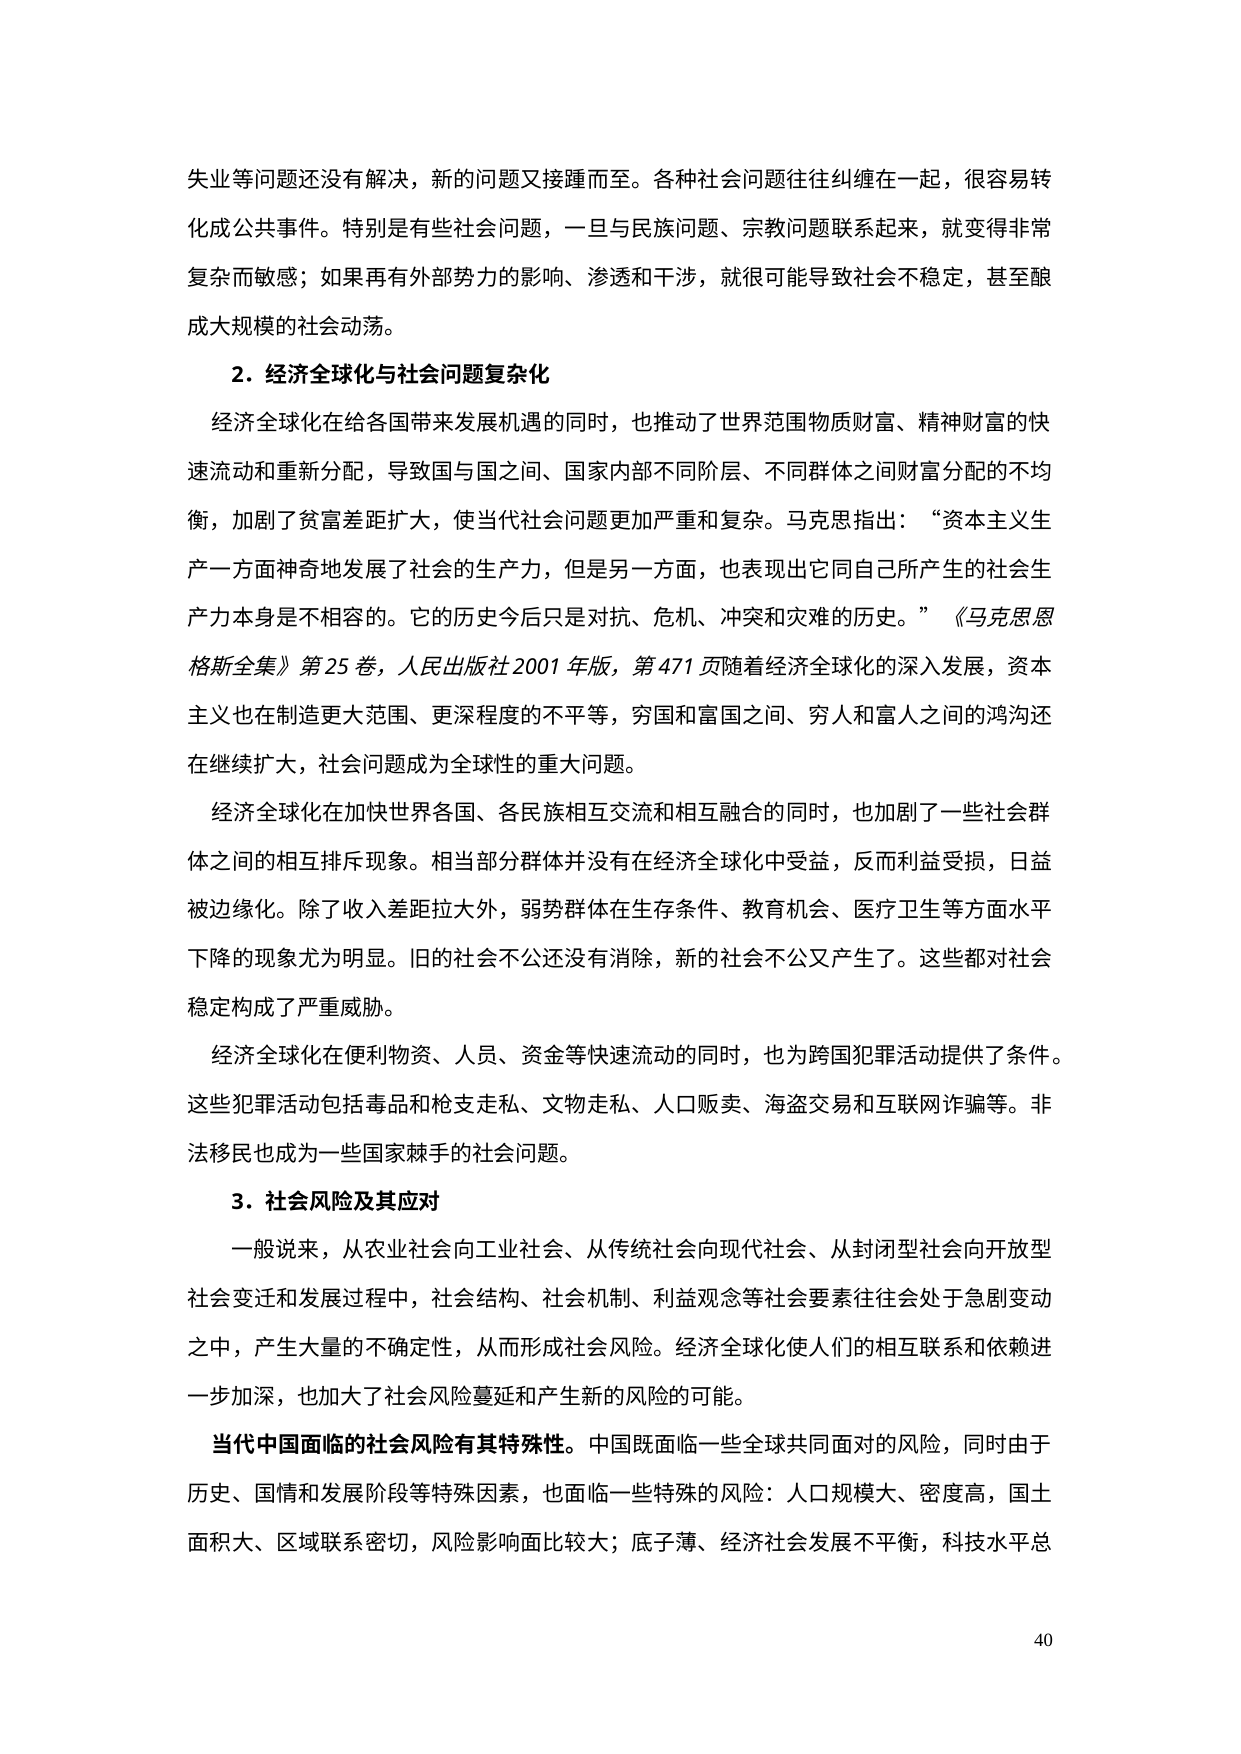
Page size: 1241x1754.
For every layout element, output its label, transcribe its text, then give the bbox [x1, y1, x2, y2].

text 经济全球化在便利物资、人员、资金等快速流动的同时，也为跨国犯罪活动提供了条件。这些犯罪活动包括毒品和枪支走私、文物走私、人口贩卖、海盗交易和互联网诈骗等。非法移民也成为一些国家棘手的社会问题。 [187, 1038, 1053, 1168]
text 3．社会风险及其应对 [187, 1184, 1053, 1216]
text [187, 1427, 1053, 1557]
text 2．经济全球化与社会问题复杂化 [187, 357, 1053, 389]
text 经济全球化在给各国带来发展机遇的同时，也推动了世界范围物质财富、精神财富的快速流动和重新分配，导致国与国之间、国家内部不同阶层、不同群体之间财富分配的不均衡，加剧了贫富差距扩大，使当代社会问题更加严重和复杂。马克思指出：“资本主义生产一方面神奇地发展了社会的生产力，但是另一方面，也表现出它同自己所产生的社会生产力本身是不相容的。它的历史今后只是对抗、危机、冲突和灾难的历史。”《马克思恩格斯全集》第25卷，人民出版社2001年版，第471页随着经济全球化的深入发展，资本主义也在制造更大范围、更深程度的不平等，穷国和富国之间、穷人和富人之间的鸿沟还在继续扩大，社会问题成为全球性的重大问题。 [187, 405, 1053, 779]
text 经济全球化在加快世界各国、各民族相互交流和相互融合的同时，也加剧了一些社会群体之间的相互排斥现象。相当部分群体并没有在经济全球化中受益，反而利益受损，日益被边缘化。除了收入差距拉大外，弱势群体在生存条件、教育机会、医疗卫生等方面水平下降的现象尤为明显。旧的社会不公还没有消除，新的社会不公又产生了。这些都对社会稳定构成了严重威胁。 [187, 794, 1053, 1022]
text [187, 162, 1053, 341]
text 一般说来，从农业社会向工业社会、从传统社会向现代社会、从封闭型社会向开放型社会变迁和发展过程中，社会结构、社会机制、利益观念等社会要素往往会处于急剧变动之中，产生大量的不确定性，从而形成社会风险。经济全球化使人们的相互联系和依赖进一步加深，也加大了社会风险蔓延和产生新的风险的可能。 [187, 1232, 1053, 1411]
